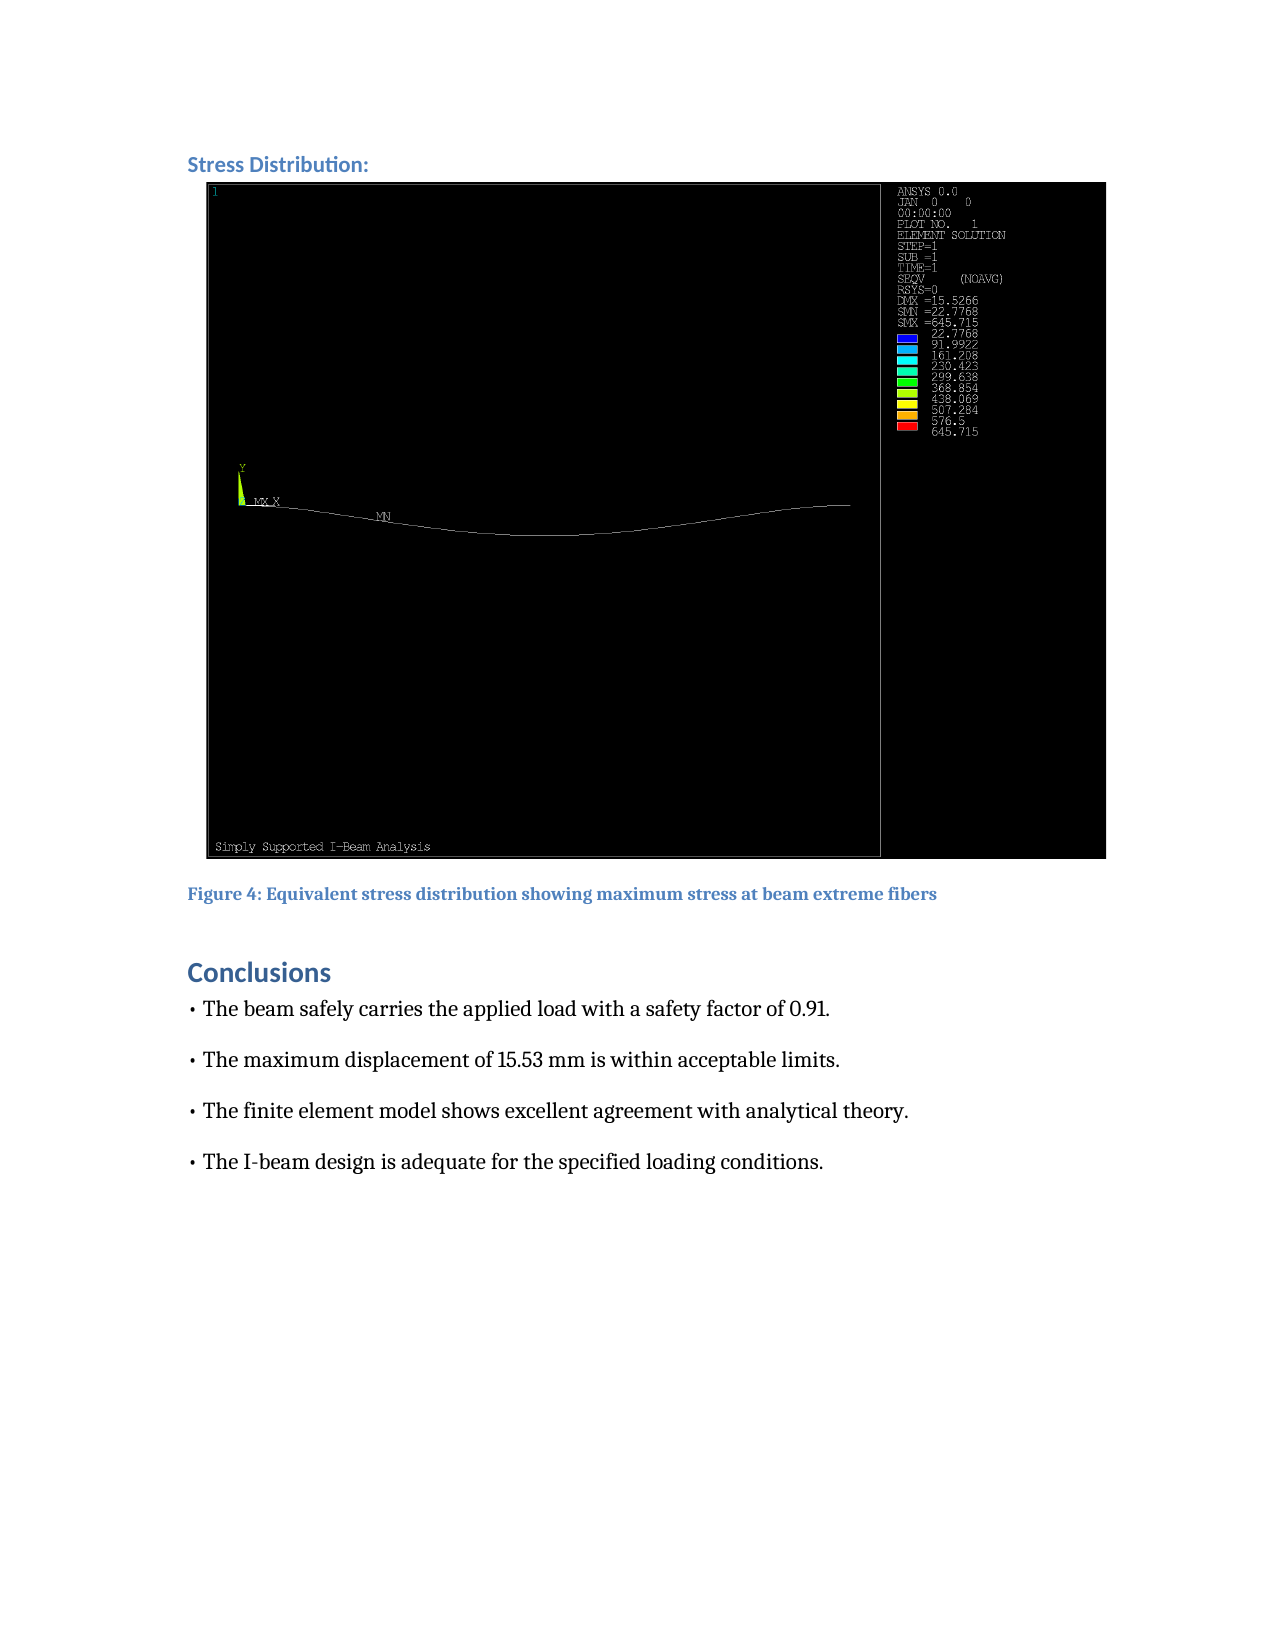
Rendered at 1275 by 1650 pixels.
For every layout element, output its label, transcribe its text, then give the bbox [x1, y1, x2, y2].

picture [206, 182, 1107, 859]
text • The maximum displacement of 15.53 mm is within acceptable limits. [187, 1047, 1087, 1073]
text • The beam safely carries the applied load with a safety factor of 0.91. [187, 996, 1087, 1022]
text • The finite element model shows excellent agreement with analytical theory. [187, 1098, 1087, 1124]
subtitle Conclusions [187, 954, 1087, 990]
subtitle Stress Distribution: [187, 150, 1087, 178]
text Figure 4: Equivalent stress distribution showing maximum stress at beam extreme fibers [187, 883, 1087, 904]
text • The I-beam design is adequate for the specified loading conditions. [187, 1149, 1087, 1175]
